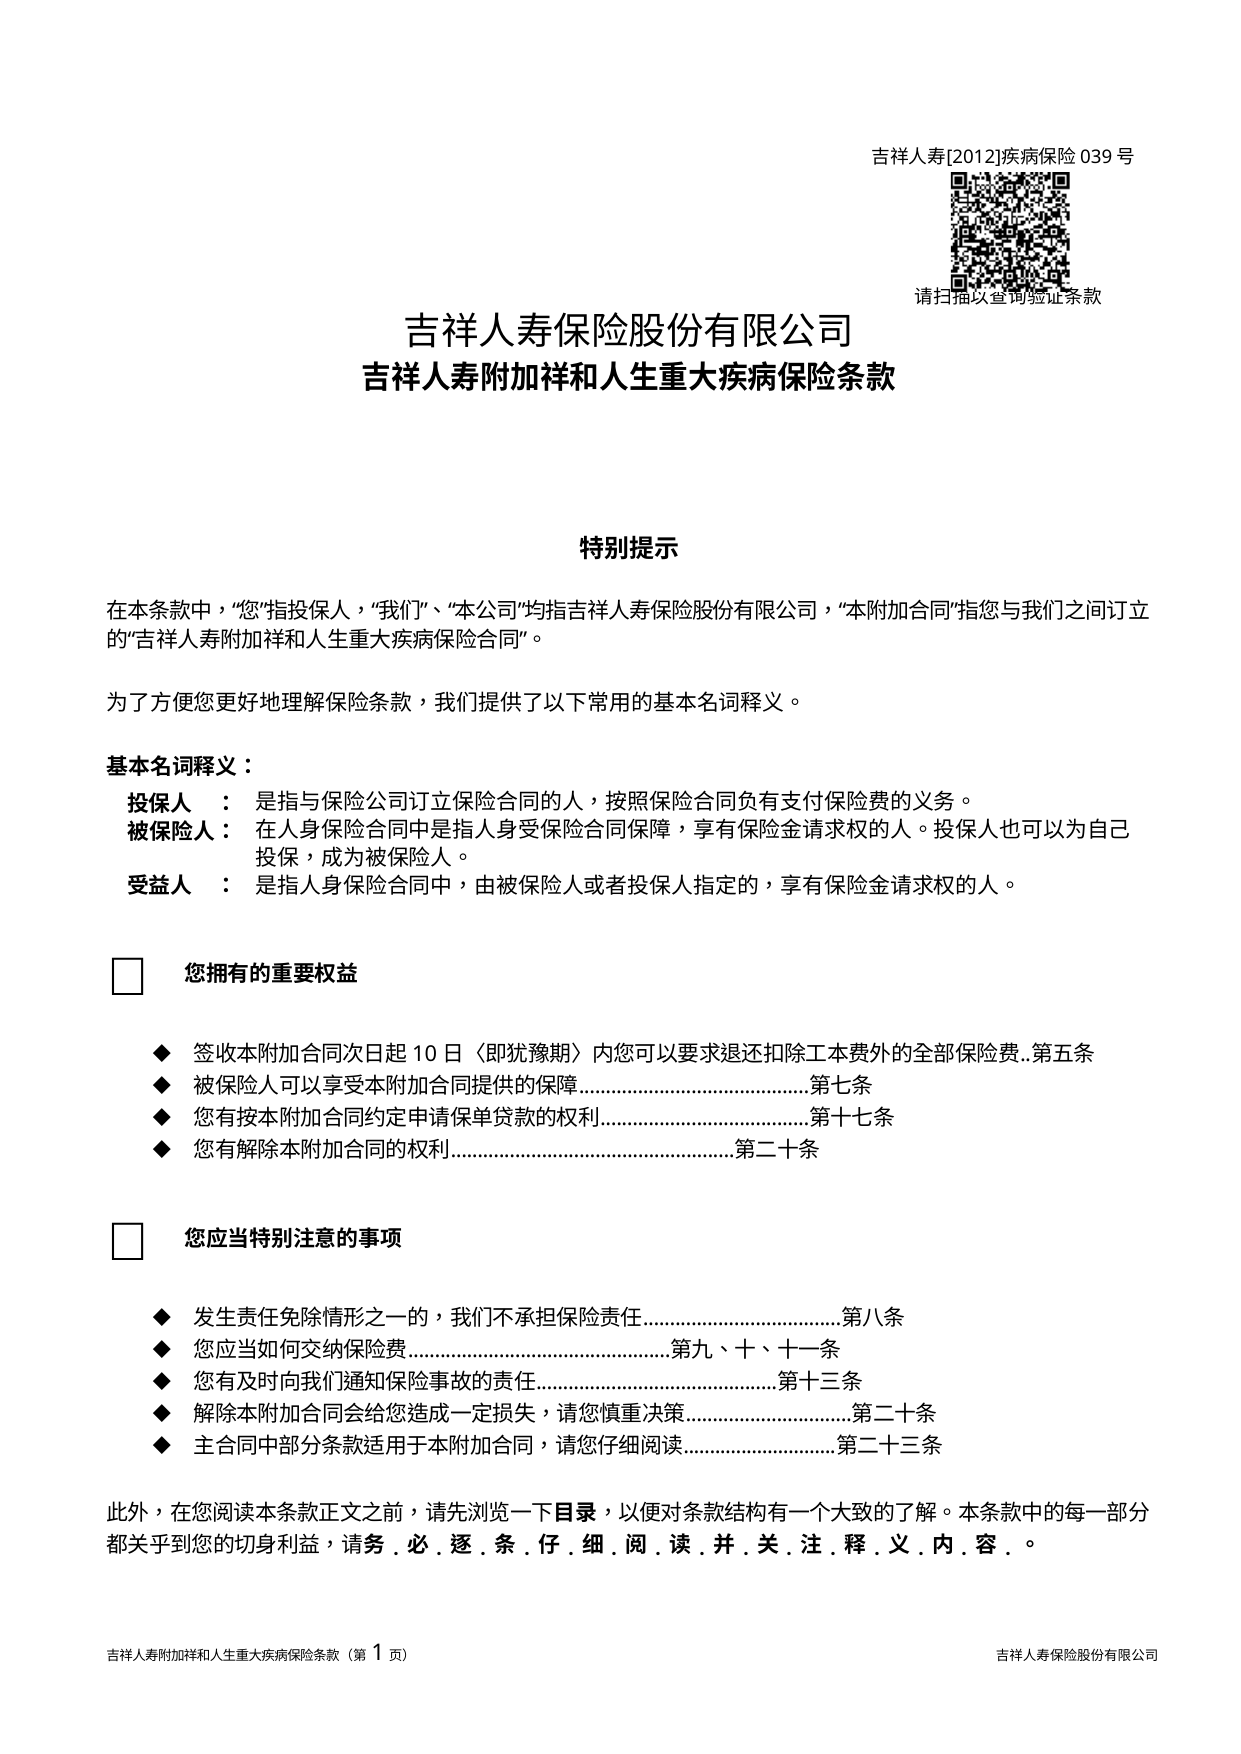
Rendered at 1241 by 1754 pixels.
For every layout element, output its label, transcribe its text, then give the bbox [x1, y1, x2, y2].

text 在本条款中，“您”指投保人，“我们”、“本公司”均指吉祥人寿保险股份有限公司，“本附加合同”指您与我们之间订立的“吉祥人寿附加祥和人生重大疾病保险合同”。 [106, 596, 1152, 654]
text 吉祥人寿附加祥和人生重大疾病保险条款 [359, 355, 899, 398]
list 您有及时向我们通知保险事故的责任.............................................第十三条 [151, 1366, 1169, 1396]
list 发生责任免除情形之一的，我们不承担保险责任.....................................第八条 [151, 1302, 1169, 1332]
text  您拥有的重要权益 [106, 931, 1169, 1006]
list 被保险人可以享受本附加合同提供的保障...........................................第七条 [151, 1070, 1169, 1099]
list 签收本附加合同次日起 10 日〈即犹豫期〉内您可以要求退还扣除工本费外的全部保险费..第五条 [151, 1038, 1169, 1067]
list 您有解除本附加合同的权利.....................................................第二十条 [151, 1134, 1169, 1164]
text 吉祥人寿[2012]疾病保险039号 [85, 143, 1134, 168]
list 您应当如何交纳保险费.................................................第九、十、十一条 [151, 1334, 1169, 1364]
list 您有按本附加合同约定申请保单贷款的权利.......................................第十七条 [151, 1102, 1169, 1132]
text 吉祥人寿保险股份有限公司 [358, 307, 899, 354]
list 解除本附加合同会给您造成一定损失，请您慎重决策...............................第二十条 [151, 1398, 1169, 1428]
picture [950, 172, 1070, 292]
text 此外，在您阅读本条款正文之前，请先浏览一下目录，以便对条款结构有一个大致的了解。本条款中的每一部分都关乎到您的切身利益，请务．必．逐．条．仔．细．阅．读．并．关．注．释．义．内．容．。 [106, 1496, 1152, 1569]
text  您应当特别注意的事项 [106, 1196, 1169, 1271]
text 请扫描以查询验证条款 [85, 168, 1102, 307]
text 为了方便您更好地理解保险条款，我们提供了以下常用的基本名词释义。基本名词释义： [106, 687, 807, 781]
list 主合同中部分条款适用于本附加合同，请您仔细阅读.............................第二十三条 [151, 1431, 1169, 1460]
text 特别提示 [359, 531, 899, 565]
